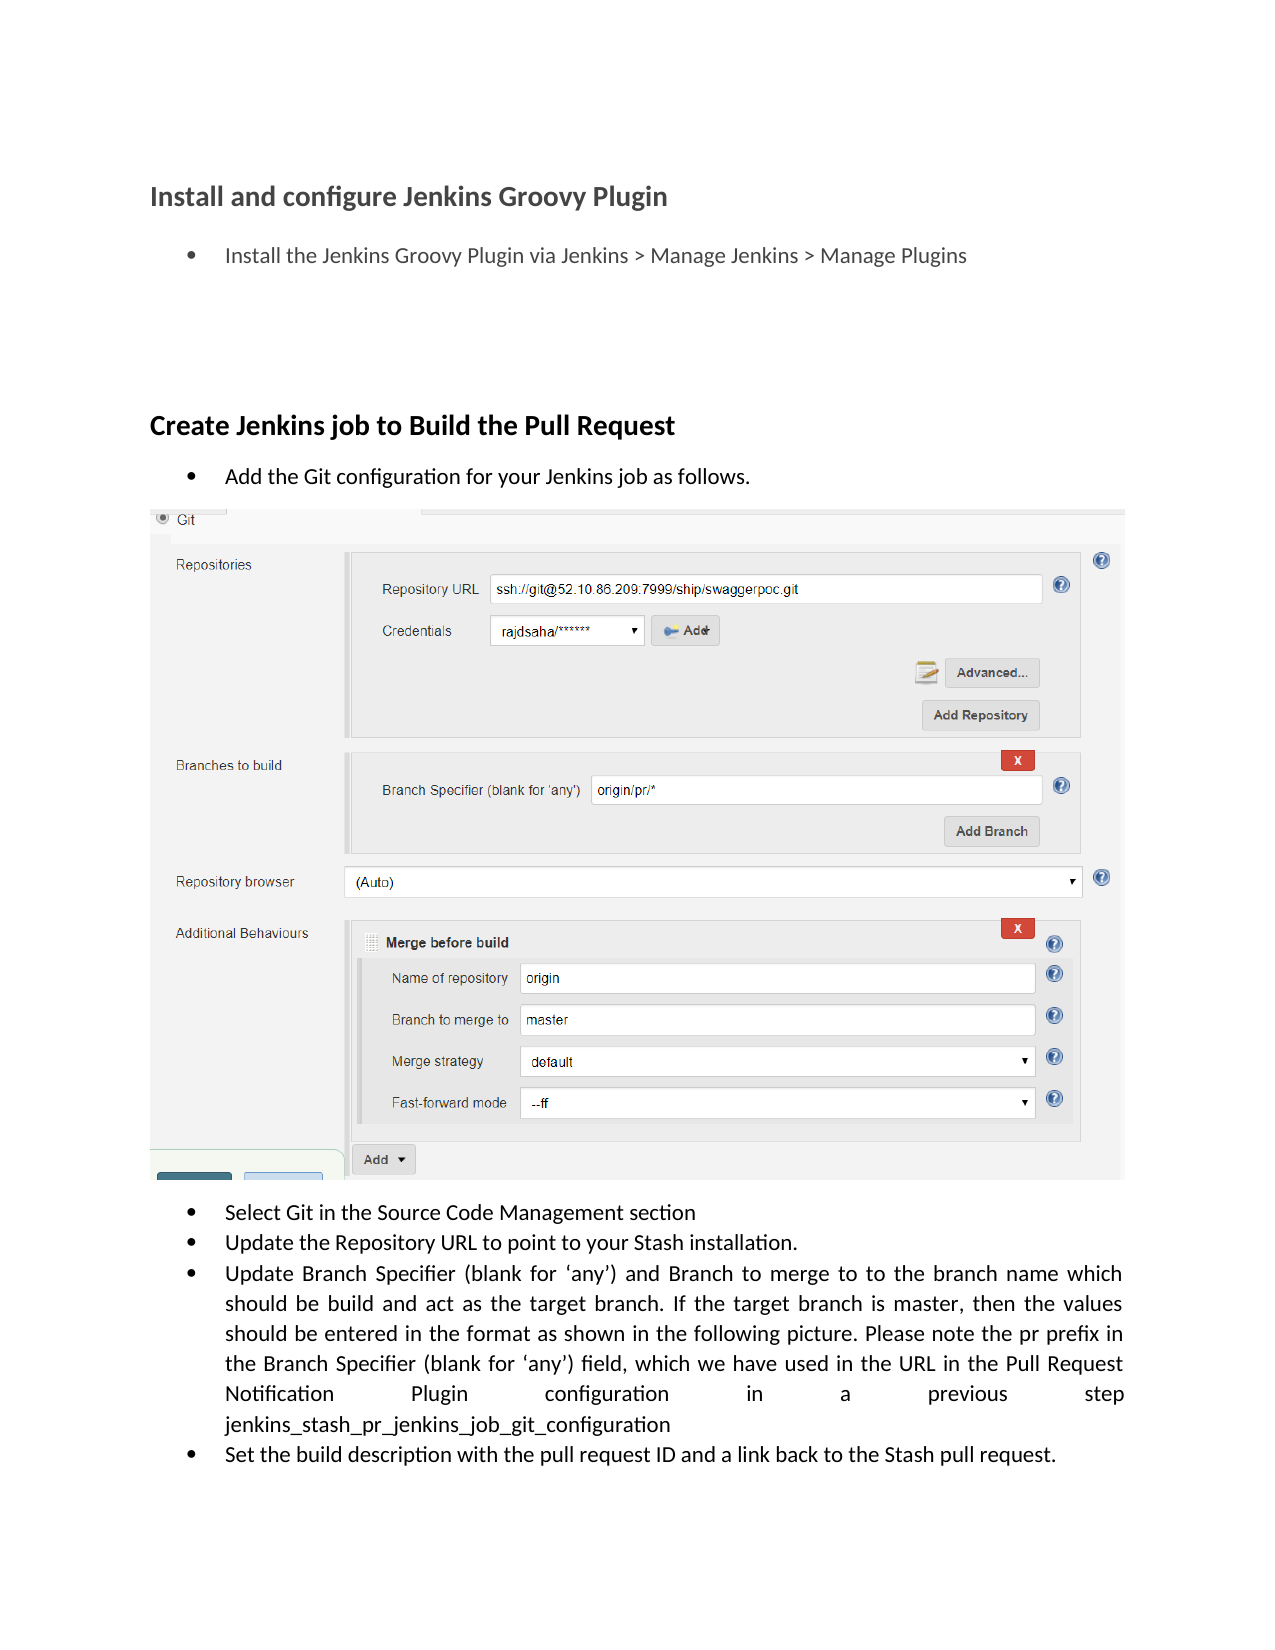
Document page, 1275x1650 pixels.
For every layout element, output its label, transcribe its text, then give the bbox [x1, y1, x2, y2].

list Add the Git configuration for your Jenkins job as follows. [187, 462, 1125, 490]
list Set the build description with the pull request ID and a link back to the Stash pull request. [187, 1440, 1125, 1468]
list Install the Jenkins Groovy Plugin via Jenkins > Manage Jenkins > Manage Plugins [187, 242, 1125, 270]
list Select Git in the Source Code Management section [187, 1198, 1125, 1226]
list Update Branch Specifier (blank for ‘any’) and Branch to merge to to the branch name which should be build and act as the target branch. If the target branch is master, then the values should be entered in the format as shown in the following picture. Please note the pr prefix in the Branch Specifier (blank for ‘any’) field, which we have used in the URL in the Pull Request Notification Plugin configuration in a previous step jenkins_stash_pr_jenkins_job_git_configuration [187, 1259, 1125, 1438]
list Update the Repository URL to point to your Stash installation. [187, 1228, 1125, 1257]
picture [150, 509, 1125, 1180]
text Install and configure Jenkins Groovy Plugin [150, 178, 1125, 214]
text Create Jenkins job to Build the Pull Request [150, 407, 1125, 443]
